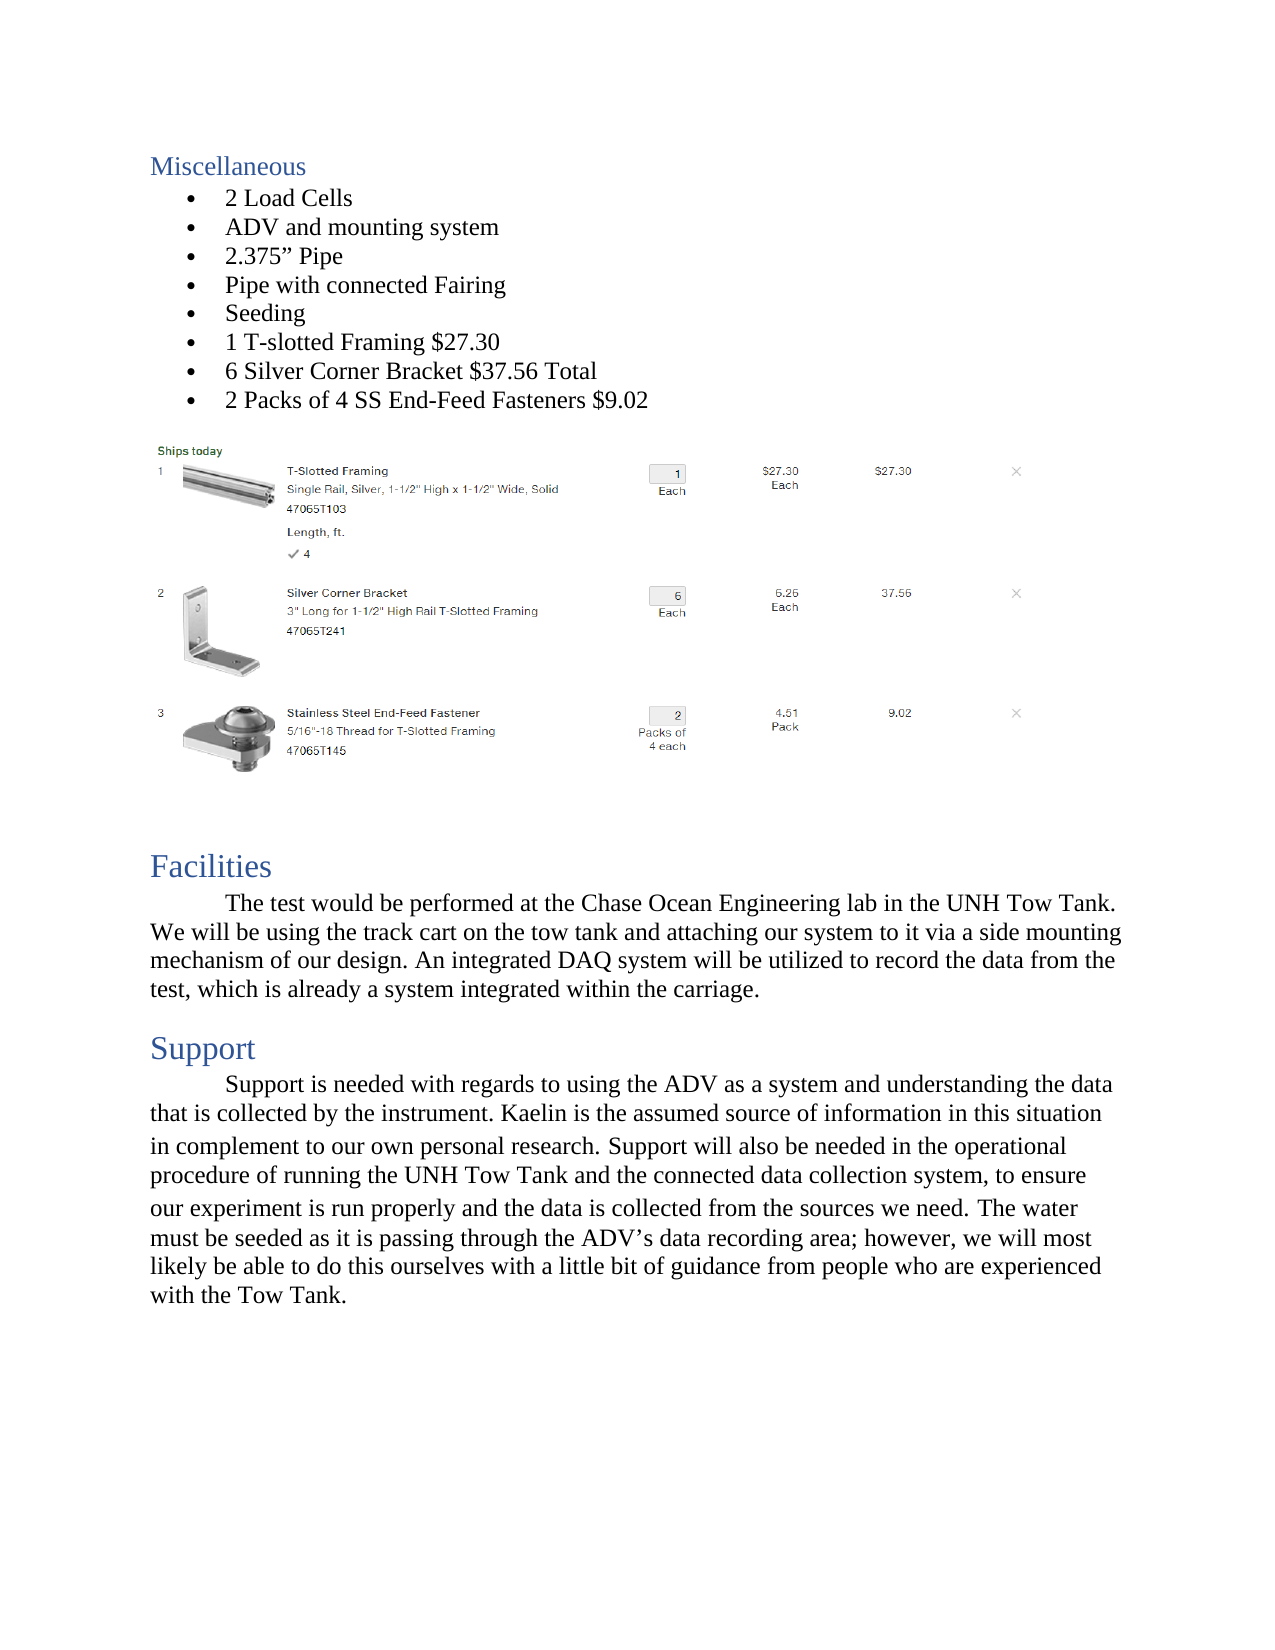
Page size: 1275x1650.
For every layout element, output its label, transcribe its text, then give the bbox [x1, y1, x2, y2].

subtitle Miscellaneous [150, 150, 1125, 181]
list Seeding [187, 298, 1125, 327]
text The test would be performed at the Chase Ocean Engineering lab in the UNH Tow Tank. We will be using the track cart on the tow tank and attaching our system to it via a side mounting mechanism of our design. An integrated DAQ system will be utilized to record the data from the test, which is already a system integrated within the carriage. [150, 888, 1125, 1003]
list ADV and mounting system [187, 212, 1125, 241]
subtitle Facilities [150, 847, 1125, 885]
list 2.375” Pipe [187, 241, 1125, 270]
list 1 T-slotted Framing $27.30 [187, 327, 1125, 356]
subtitle Support [150, 1028, 1125, 1066]
list 2 Load Cells [187, 183, 1125, 212]
list 6 Silver Corner Bracket $37.56 Total [187, 356, 1125, 385]
list Pipe with connected Fairing [187, 270, 1125, 298]
text Support is needed with regards to using the ADV as a system and understanding the data that is collected by the instrument. Kaelin is the assumed source of information in this situation in complement to our own personal research. Support will also be needed in the operational procedure of running the UNH Tow Tank and the connected data collection system, to ensure our experiment is run properly and the data is collected from the sources we need. The water must be seeded as it is passing through the ADV’s data recording area; however, we will most likely be able to do this ourselves with a little bit of guidance from people who are experienced with the Tow Tank. [150, 1069, 1125, 1309]
picture [150, 441, 1125, 793]
list 2 Packs of 4 SS End-Feed Fasteners $9.02 [187, 385, 1125, 441]
